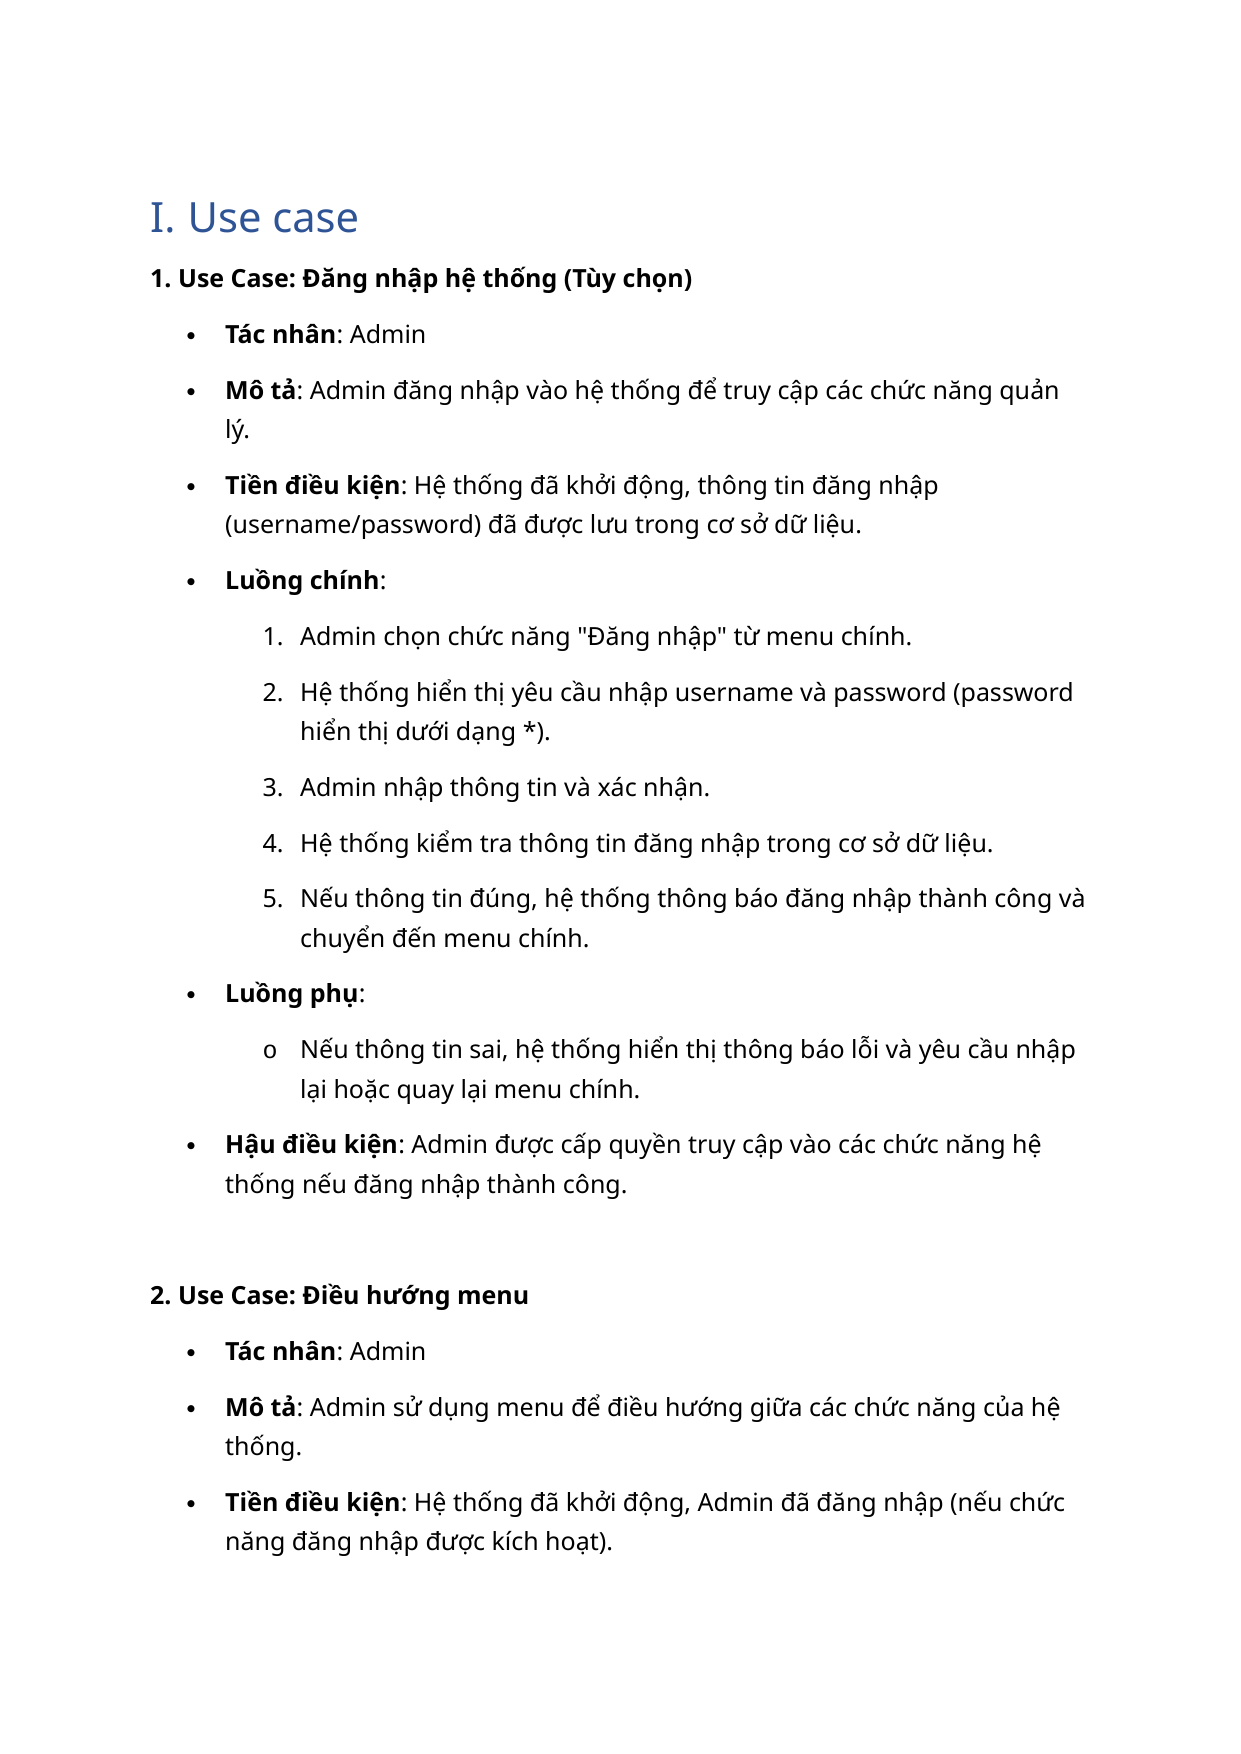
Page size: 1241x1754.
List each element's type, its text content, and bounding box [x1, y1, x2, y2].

list Luồng chính: [187, 563, 1090, 597]
text 1. Use Case: Đăng nhập hệ thống (Tùy chọn) [150, 261, 1090, 295]
list Nếu thông tin sai, hệ thống hiển thị thông báo lỗi và yêu cầu nhập lại hoặc quay lại menu chính. [262, 1032, 1090, 1105]
list Mô tả: Admin sử dụng menu để điều hướng giữa các chức năng của hệ thống. [187, 1389, 1090, 1463]
list Tiền điều kiện: Hệ thống đã khởi động, thông tin đăng nhập (username/password) đã được lưu trong cơ sở dữ liệu. [187, 468, 1090, 541]
list Tác nhân: Admin [187, 1334, 1090, 1368]
list Admin nhập thông tin và xác nhận. [262, 769, 1090, 803]
subtitle Use case [150, 187, 1090, 244]
list Mô tả: Admin đăng nhập vào hệ thống để truy cập các chức năng quản lý. [187, 373, 1090, 446]
list Hệ thống kiểm tra thông tin đăng nhập trong cơ sở dữ liệu. [262, 825, 1090, 859]
text 2. Use Case: Điều hướng menu [150, 1278, 1090, 1312]
list Nếu thông tin đúng, hệ thống thông báo đăng nhập thành công và chuyển đến menu chính. [262, 881, 1090, 954]
list Tác nhân: Admin [187, 317, 1090, 351]
list Hậu điều kiện: Admin được cấp quyền truy cập vào các chức năng hệ thống nếu đăng nhập thành công. [187, 1127, 1090, 1200]
list Hệ thống hiển thị yêu cầu nhập username và password (password hiển thị dưới dạng *). [262, 674, 1090, 748]
list Tiền điều kiện: Hệ thống đã khởi động, Admin đã đăng nhập (nếu chức năng đăng nhập được kích hoạt). [187, 1484, 1090, 1558]
list Admin chọn chức năng "Đăng nhập" từ menu chính. [262, 618, 1090, 653]
list Luồng phụ: [187, 976, 1090, 1010]
